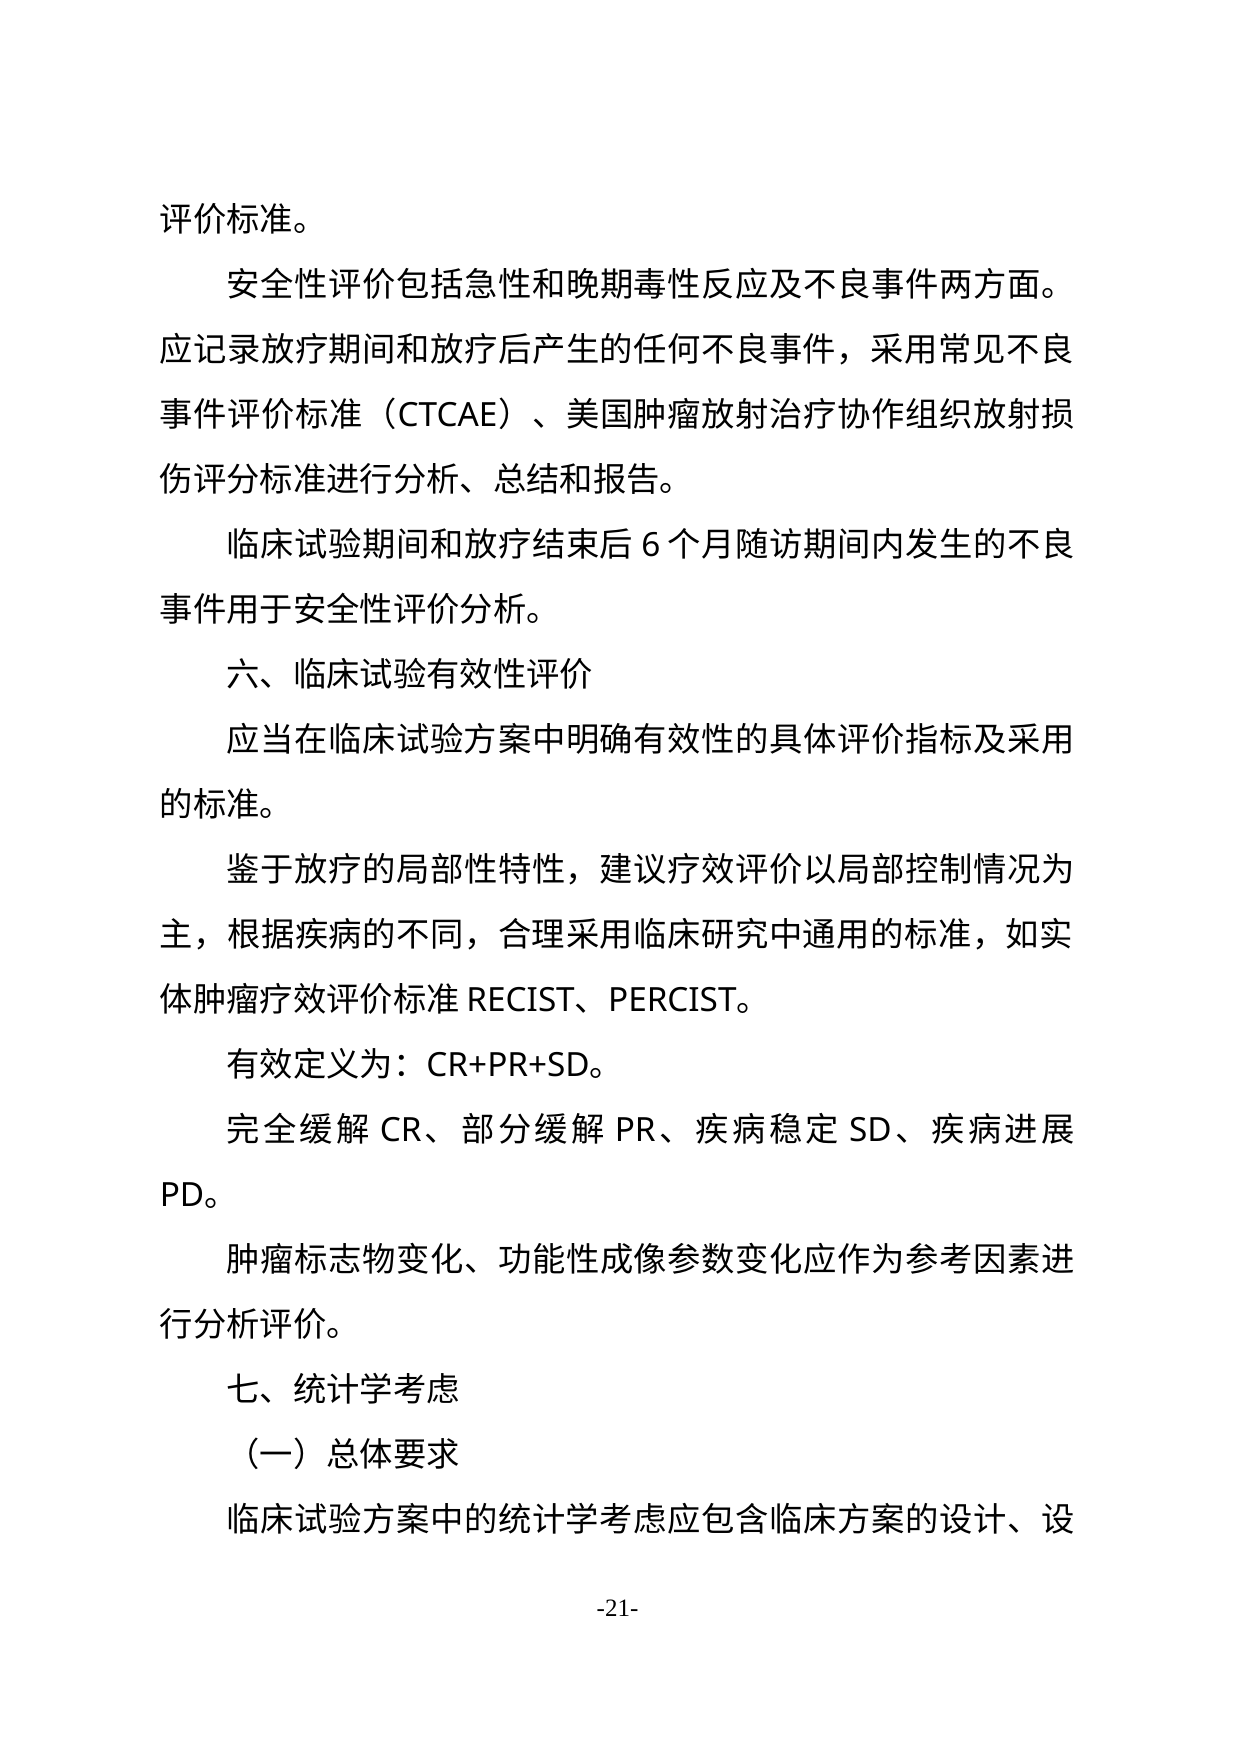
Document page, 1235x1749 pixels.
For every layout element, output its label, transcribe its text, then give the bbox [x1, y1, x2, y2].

text 应当在临床试验方案中明确有效性的具体评价指标及采用的标准。 [159, 704, 1075, 834]
text 临床试验期间和放疗结束后6个月随访期间内发生的不良事件用于安全性评价分析。 [159, 509, 1075, 639]
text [159, 1484, 1075, 1549]
text 有效定义为：CR+PR+SD。 [159, 1029, 1075, 1094]
text 肿瘤标志物变化、功能性成像参数变化应作为参考因素进行分析评价。 [159, 1224, 1075, 1354]
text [159, 184, 1075, 249]
text 鉴于放疗的局部性特性，建议疗效评价以局部控制情况为主，根据疾病的不同，合理采用临床研究中通用的标准，如实体肿瘤疗效评价标准RECIST、PERCIST。 [159, 834, 1075, 1029]
text 安全性评价包括急性和晚期毒性反应及不良事件两方面。应记录放疗期间和放疗后产生的任何不良事件，采用常见不良事件评价标准（CTCAE）、美国肿瘤放射治疗协作组织放射损伤评分标准进行分析、总结和报告。 [159, 249, 1075, 509]
text （一）总体要求 [159, 1419, 1075, 1484]
text 六、临床试验有效性评价 [159, 639, 1075, 704]
text 七、统计学考虑 [159, 1354, 1075, 1419]
text 完全缓解CR、部分缓解PR、疾病稳定SD、疾病进展PD。 [159, 1094, 1075, 1224]
